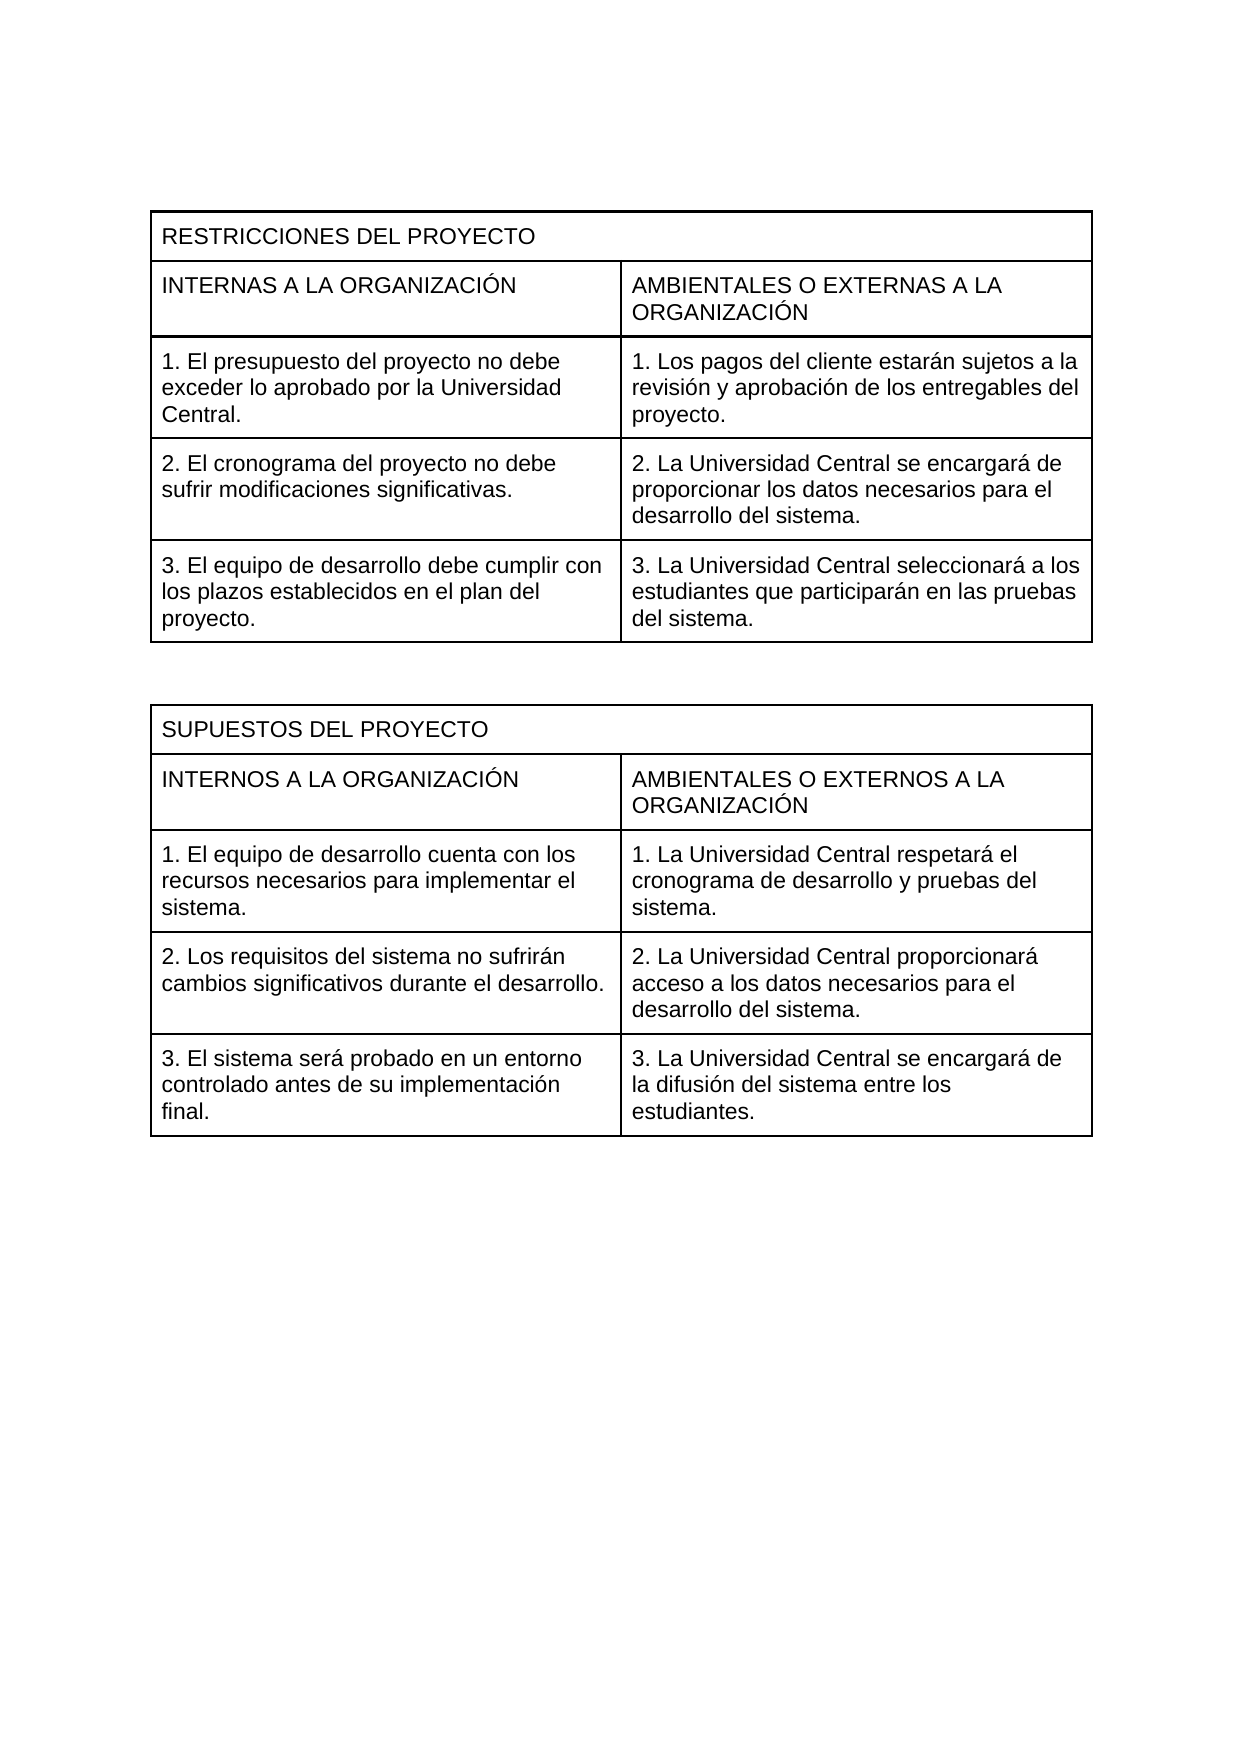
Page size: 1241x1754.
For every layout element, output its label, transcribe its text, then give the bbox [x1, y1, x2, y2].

table_header RESTRICCIONES DEL PROYECTO [152, 213, 1091, 260]
table_cell 3. La Universidad Central seleccionará a los estudiantes que participarán en las pruebas del sistema. [622, 541, 1091, 641]
table_cell 2. Los requisitos del sistema no sufrirán cambios significativos durante el desarrollo. [152, 933, 620, 1033]
table_cell INTERNAS A LA ORGANIZACIÓN [152, 262, 620, 335]
table_cell 3. La Universidad Central se encargará de la difusión del sistema entre los estudiantes. [622, 1035, 1091, 1134]
table_cell 3. El sistema será probado en un entorno controlado antes de su implementación final. [152, 1035, 620, 1134]
table_header SUPUESTOS DEL PROYECTO [152, 706, 1091, 753]
table_cell 1. Los pagos del cliente estarán sujetos a la revisión y aprobación de los entregables del proyecto. [622, 338, 1091, 437]
table_cell 1. El presupuesto del proyecto no debe exceder lo aprobado por la Universidad Central. [152, 338, 620, 437]
table_cell 2. La Universidad Central se encargará de proporcionar los datos necesarios para el desarrollo del sistema. [622, 439, 1091, 539]
table_cell 3. El equipo de desarrollo debe cumplir con los plazos establecidos en el plan del proyecto. [152, 541, 620, 641]
table_cell 2. La Universidad Central proporcionará acceso a los datos necesarios para el desarrollo del sistema. [622, 933, 1091, 1033]
table_cell 2. El cronograma del proyecto no debe sufrir modificaciones significativas. [152, 439, 620, 539]
table_cell INTERNOS A LA ORGANIZACIÓN [152, 755, 620, 829]
table_cell 1. El equipo de desarrollo cuenta con los recursos necesarios para implementar el sistema. [152, 831, 620, 931]
table_cell 1. La Universidad Central respetará el cronograma de desarrollo y pruebas del sistema. [622, 831, 1091, 931]
table_cell AMBIENTALES O EXTERNOS A LA ORGANIZACIÓN [622, 755, 1091, 829]
table_cell AMBIENTALES O EXTERNAS A LA ORGANIZACIÓN [622, 262, 1091, 335]
